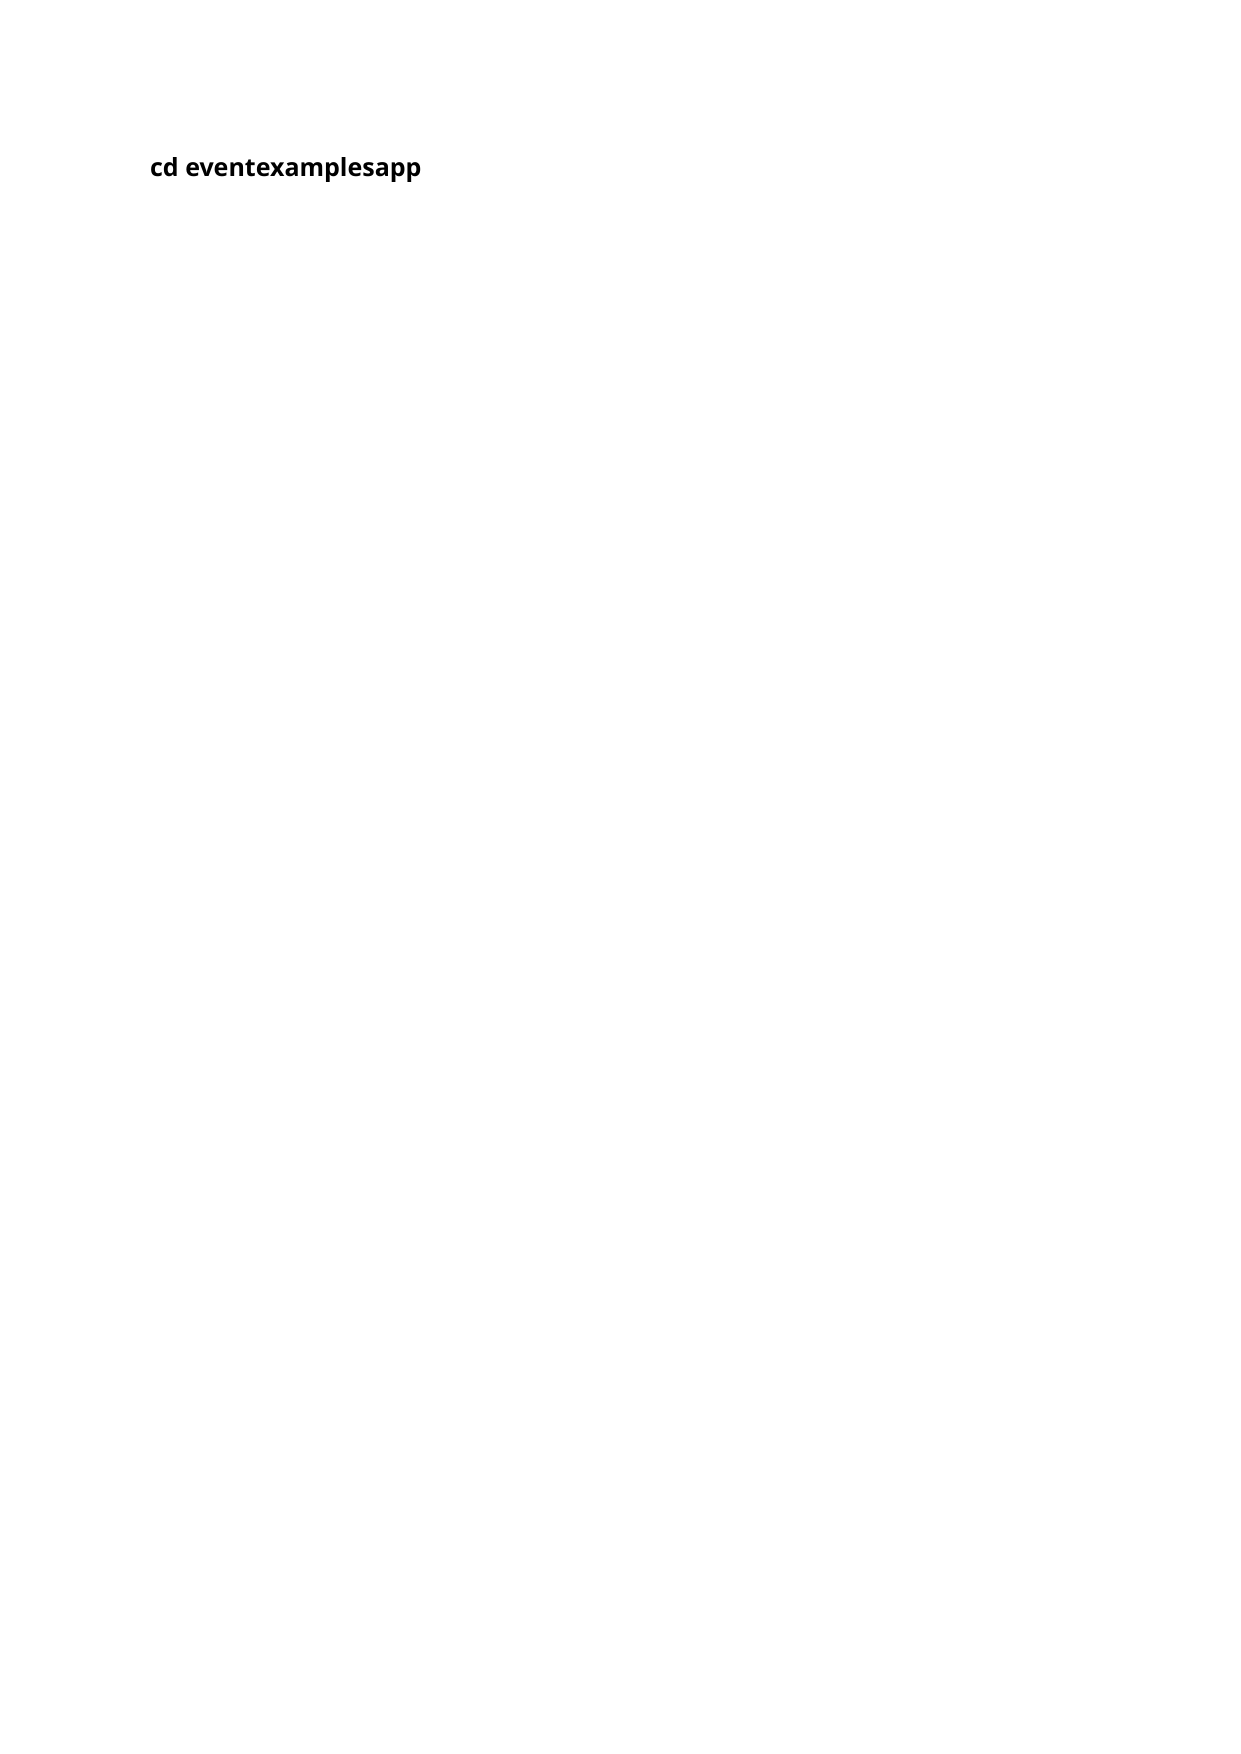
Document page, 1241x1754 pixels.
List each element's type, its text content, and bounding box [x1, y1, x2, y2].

text cd eventexamplesapp [150, 150, 1090, 184]
